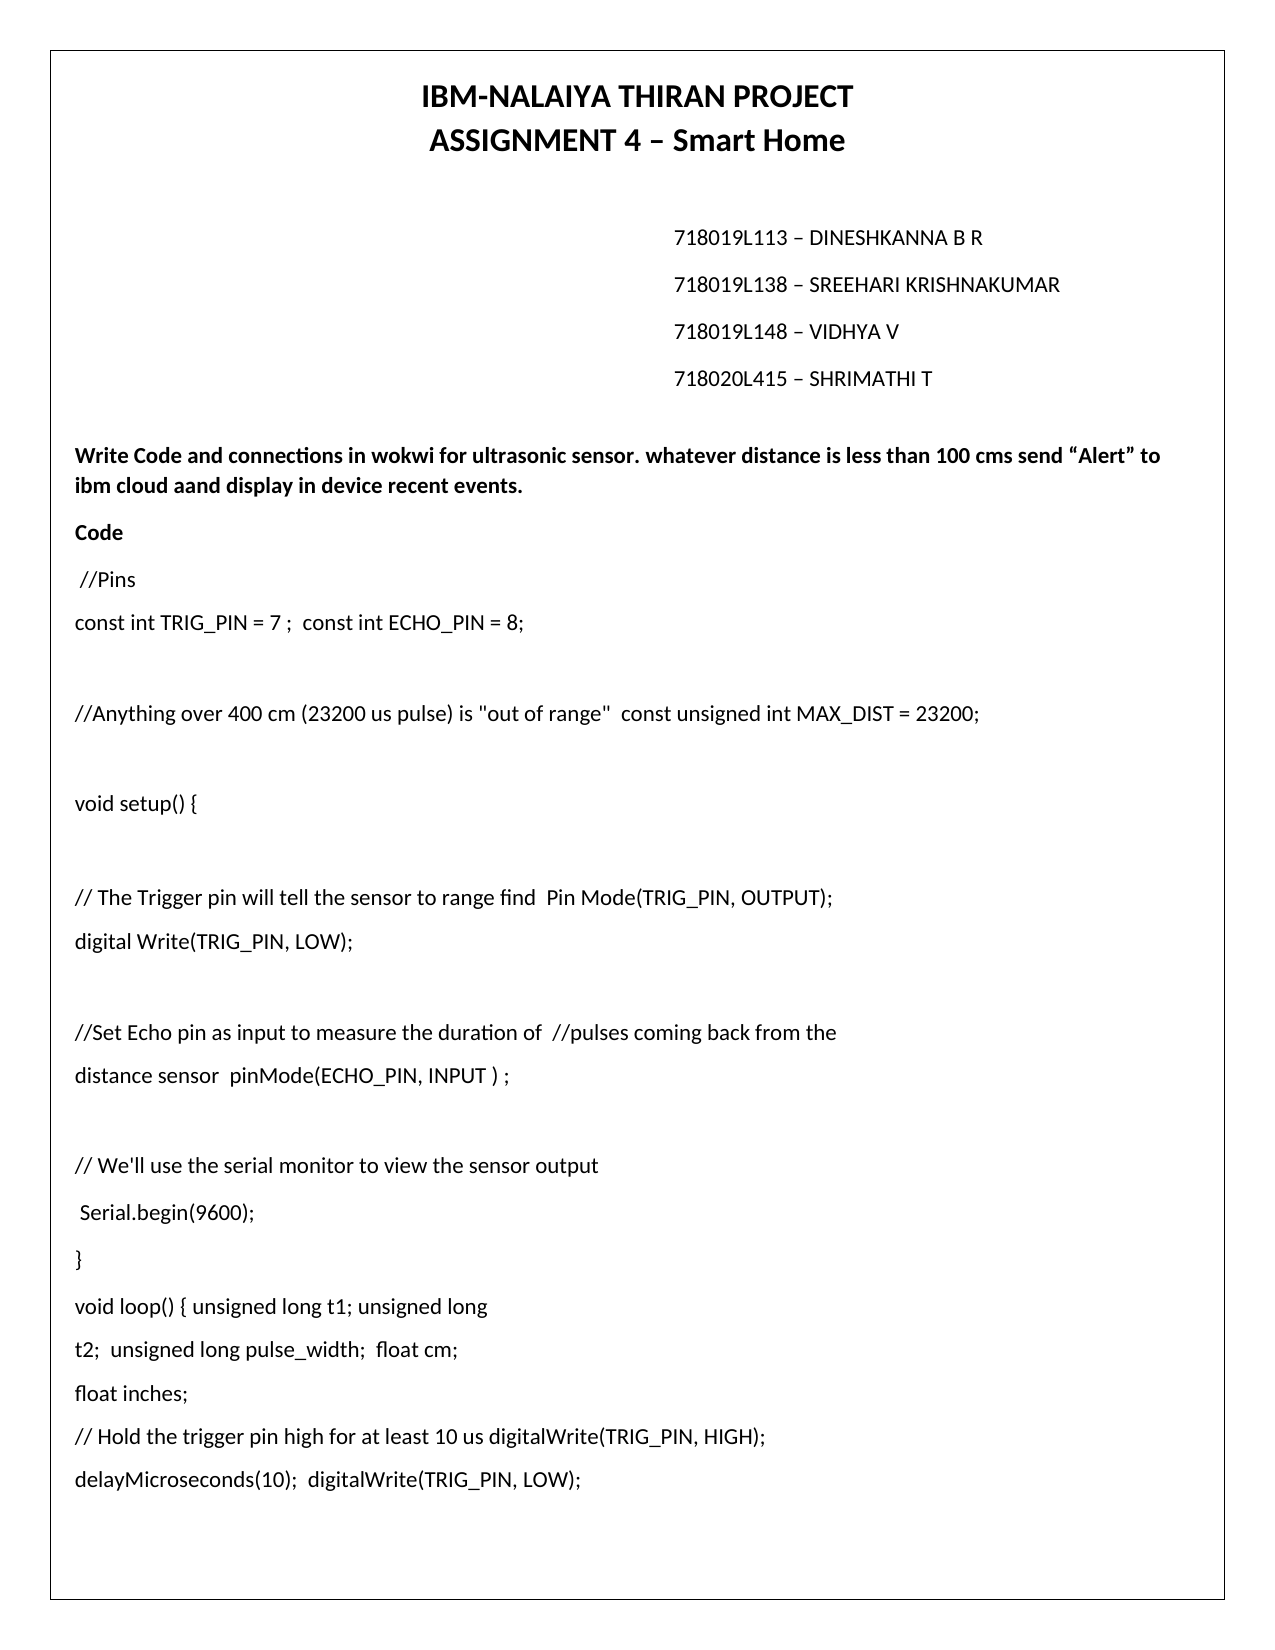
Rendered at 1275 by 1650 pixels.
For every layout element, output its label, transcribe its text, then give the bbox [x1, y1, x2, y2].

text //Pins [74, 565, 438, 593]
text Serial.begin(9600); [74, 1198, 1200, 1226]
text // The Trigger pin will tell the sensor to range find Pin Mode(TRIG_PIN, OUTPUT); digital Write(TRIG_PIN, LOW); [74, 883, 842, 955]
text void loop() { unsigned long t1; unsigned long t2; unsigned long pulse_width; float cm; float inches; [74, 1292, 510, 1407]
text // Hold the trigger pin high for at least 10 us digitalWrite(TRIG_PIN, HIGH); delayMicroseconds(10); digitalWrite(TRIG_PIN, LOW); [74, 1422, 810, 1494]
text const int TRIG_PIN = 7 ; const int ECHO_PIN = 8; [74, 608, 1200, 637]
text Code [75, 518, 1200, 546]
text void setup() { [74, 789, 1200, 818]
text } [74, 1245, 1200, 1273]
text // We'll use the serial monitor to view the sensor output [74, 1151, 1200, 1179]
text Write Code and connections in wokwi for ultrasonic sensor. whatever distance is less than 100 cms send “Alert” to ibm cloud aand display in device recent events. [74, 441, 1187, 499]
text //Set Echo pin as input to measure the duration of //pulses coming back from the distance sensor pinMode(ECHO_PIN, INPUT ) ; [74, 1018, 848, 1089]
text //Anything over 400 cm (23200 us pulse) is "out of range" const unsigned int MAX_DIST = 23200; [74, 699, 1007, 727]
text IBM-NALAIYA THIRAN PROJECT ASSIGNMENT 4 – Smart Home [75, 75, 1200, 160]
table_header 718019L113 – DINESHKANNA B R 718019L138 – SREEHARI KRISHNAKUMAR 718019L148 – VIDHYA V 718020L415 – SHRIMATHI T [663, 224, 1188, 411]
